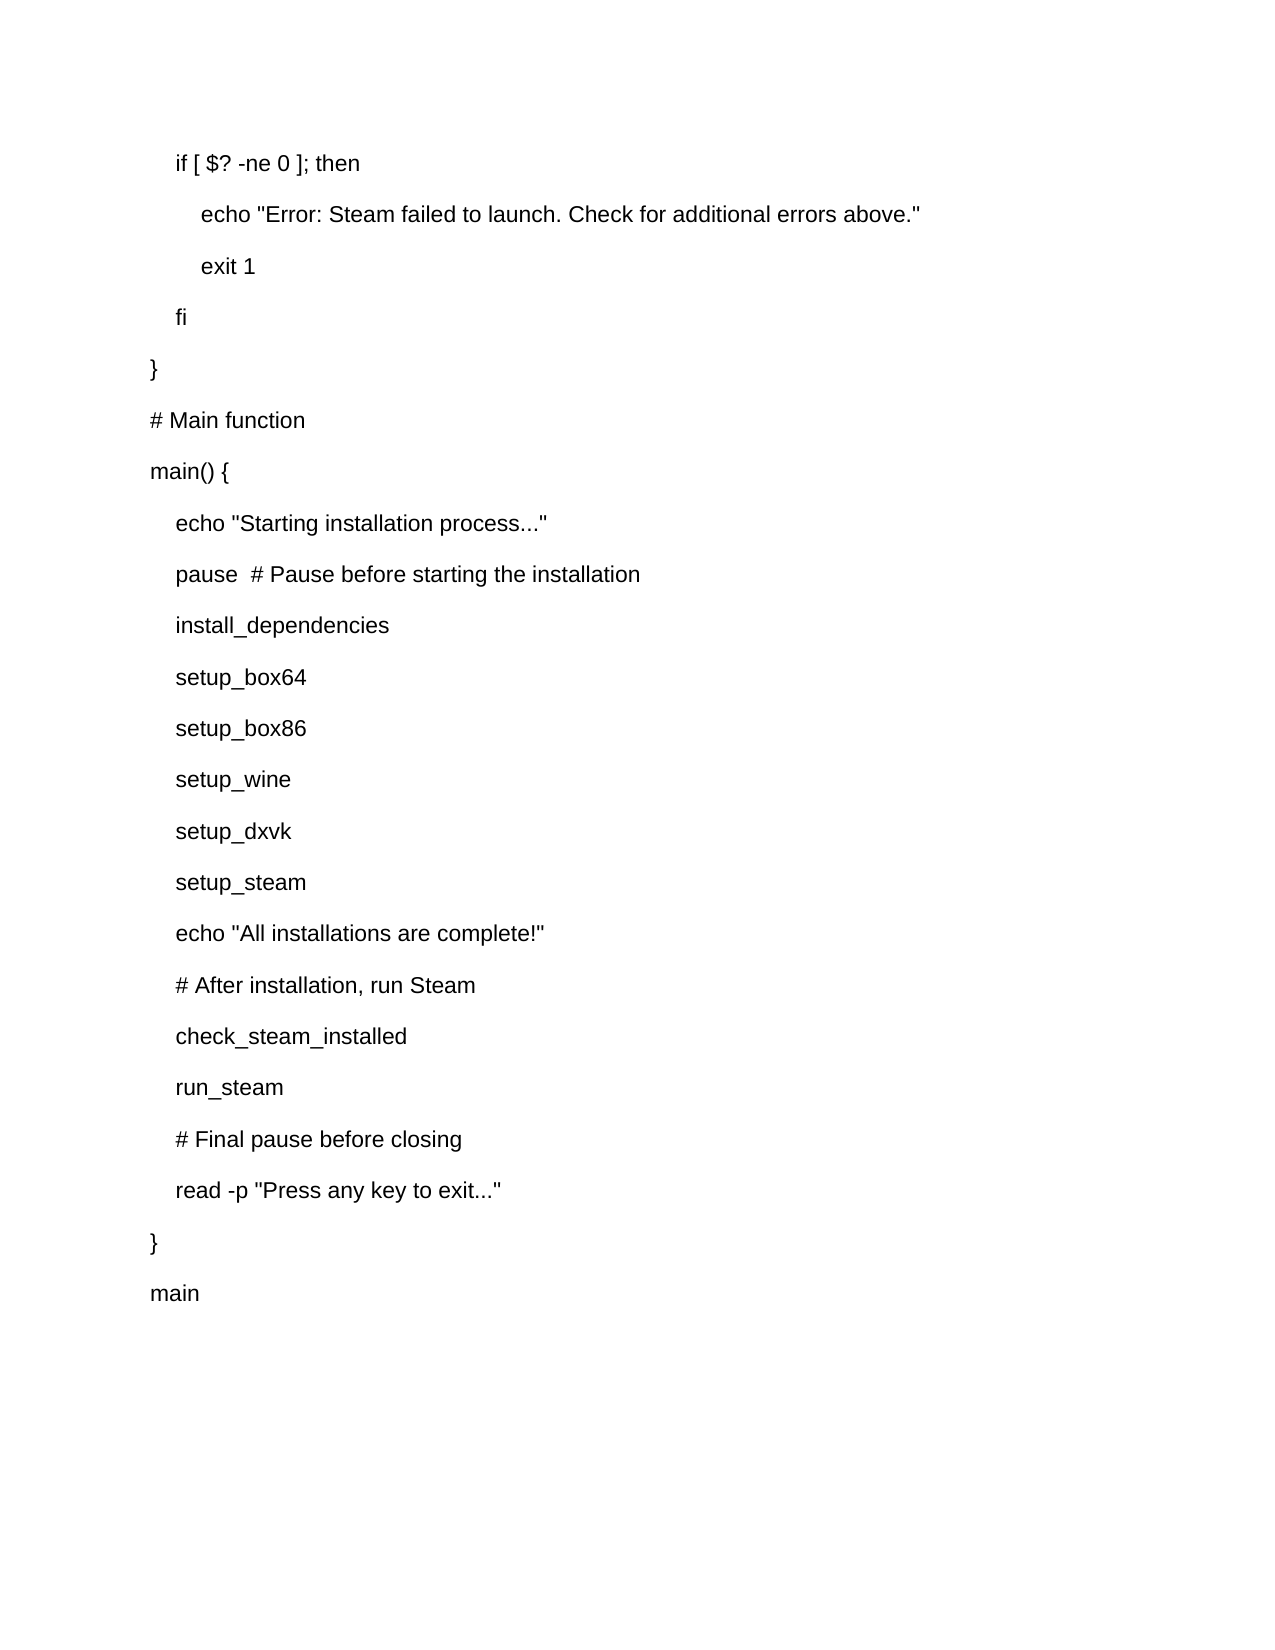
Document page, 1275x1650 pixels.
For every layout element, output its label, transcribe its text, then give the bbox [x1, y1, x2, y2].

text setup_wine [150, 766, 1125, 793]
text setup_steam [150, 869, 1125, 895]
text pause # Pause before starting the installation [150, 561, 1125, 587]
text echo "Error: Steam failed to launch. Check for additional errors above." [150, 201, 1125, 228]
text } [150, 355, 1125, 382]
text setup_box86 [150, 715, 1125, 741]
text setup_dxvk [150, 818, 1125, 844]
text echo "All installations are complete!" [150, 920, 1125, 947]
text main() { [150, 458, 1125, 484]
text setup_box64 [150, 663, 1125, 690]
text echo "Starting installation process..." [150, 509, 1125, 536]
text check_steam_installed [150, 1023, 1125, 1049]
text install_dependencies [150, 612, 1125, 638]
text # Main function [150, 407, 1125, 433]
text # After installation, run Steam [150, 972, 1125, 998]
text # Final pause before closing [150, 1126, 1125, 1152]
text run_steam [150, 1074, 1125, 1101]
text exit 1 [150, 253, 1125, 279]
text } [150, 1228, 1125, 1255]
text fi [150, 304, 1125, 330]
text if [ $? -ne 0 ]; then [150, 150, 1125, 176]
text read -p "Press any key to exit..." [150, 1177, 1125, 1203]
text main [150, 1280, 1125, 1306]
